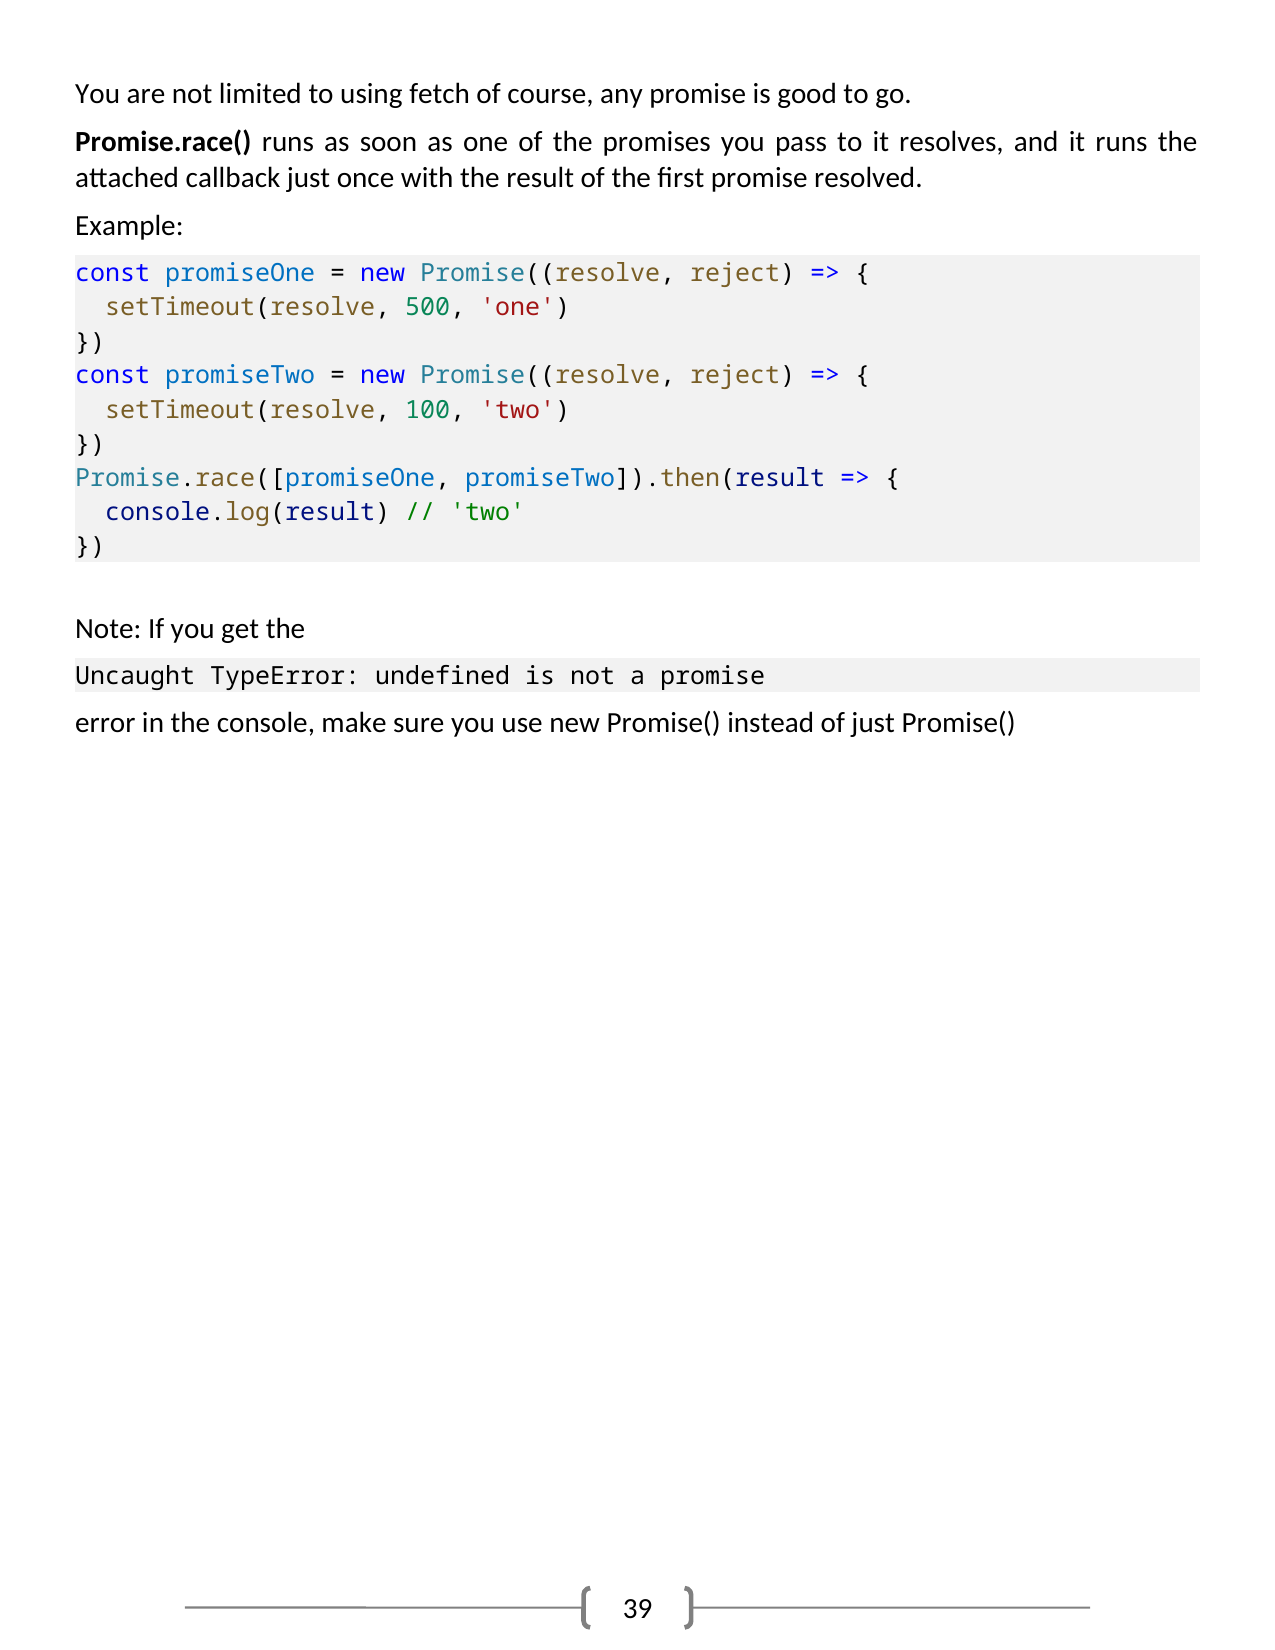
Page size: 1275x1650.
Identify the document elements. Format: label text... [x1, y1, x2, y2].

text Example: [75, 207, 1200, 242]
text error in the console, make sure you use new Promise() instead of just Promise() [75, 704, 1200, 740]
text setTimeout(resolve, 100, 'two') [75, 391, 1200, 425]
text Promise.race() runs as soon as one of the promises you pass to it resolves, and it runs the attached callback just once with the result of the first promise resolved. [75, 123, 1200, 194]
text Note: If you get the [75, 610, 1200, 645]
text }) [75, 425, 1200, 459]
text Uncaught TypeError: undefined is not a promise [75, 658, 1200, 692]
text }) [75, 527, 1200, 562]
text console.log(result) // 'two' [75, 493, 1200, 527]
text setTimeout(resolve, 500, 'one') [75, 289, 1200, 323]
text }) [75, 323, 1200, 357]
text Promise.race([promiseOne, promiseTwo]).then(result => { [75, 459, 1200, 493]
text const promiseOne = new Promise((resolve, reject) => { [75, 255, 1200, 289]
text const promiseTwo = new Promise((resolve, reject) => { [75, 357, 1200, 391]
text You are not limited to using fetch of course, any promise is good to go. [75, 75, 1200, 111]
